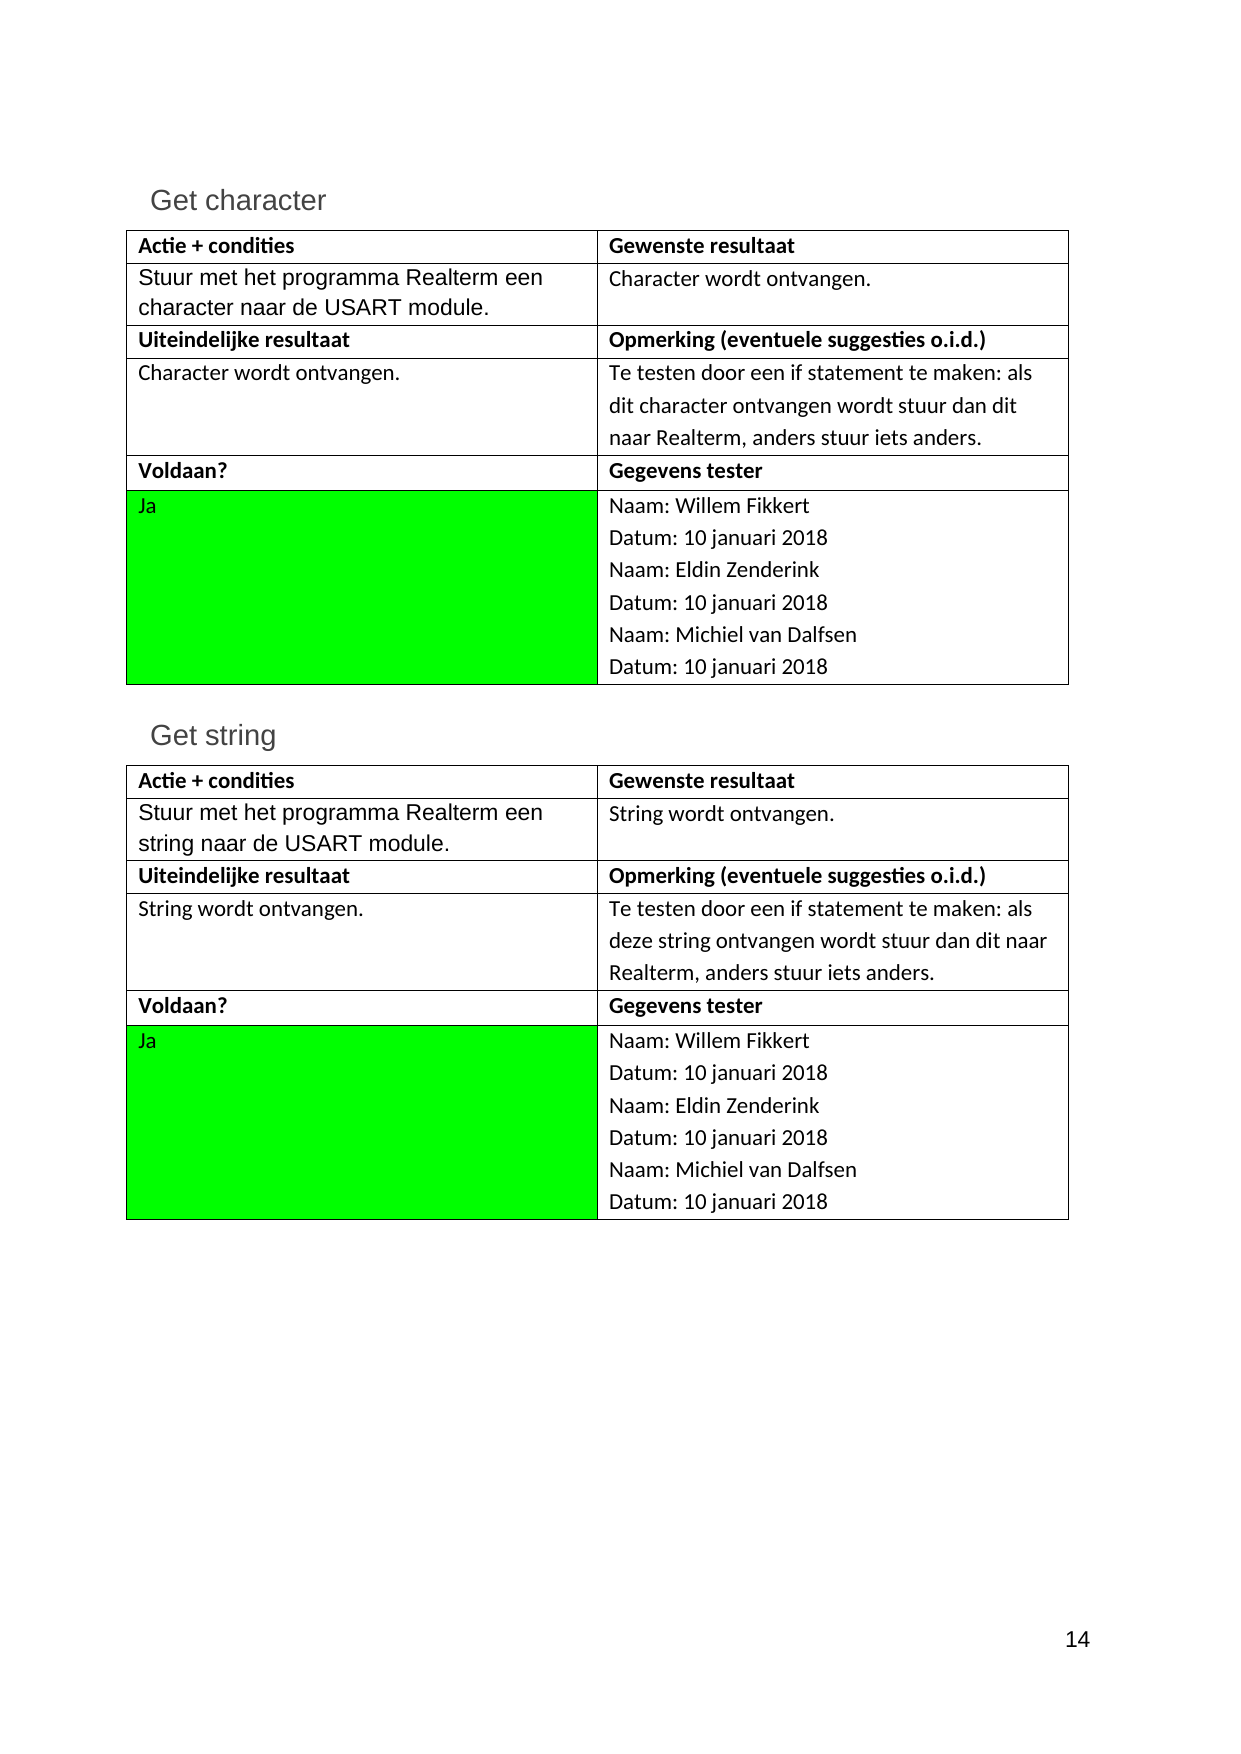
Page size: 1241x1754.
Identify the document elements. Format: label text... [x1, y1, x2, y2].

table_cell Voldaan? [127, 456, 597, 490]
subtitle Get character [150, 183, 1090, 217]
table_cell Gegevens tester [598, 456, 1068, 490]
table_cell Character wordt ontvangen. [127, 359, 597, 455]
table_cell Uiteindelijke resultaat [127, 326, 597, 357]
table_cell Opmerking (eventuele suggesties o.i.d.) [598, 861, 1068, 893]
table_cell Uiteindelijke resultaat [127, 861, 597, 893]
table_cell Stuur met het programma Realterm een string naar de USART module. [127, 799, 597, 860]
table_cell String wordt ontvangen. [127, 894, 597, 990]
subtitle Get string [150, 718, 1090, 752]
table_header Actie + condities [127, 231, 597, 263]
table_cell Naam: Willem Fikkert Datum: 10 januari 2018 Naam: Eldin Zenderink Datum: 10 januari 2018 Naam: Michiel van Dalfsen Datum: 10 januari 2018 [598, 491, 1068, 684]
table_header Gewenste resultaat [598, 766, 1068, 798]
table_header Gewenste resultaat [598, 231, 1068, 263]
table_cell Gegevens tester [598, 991, 1068, 1025]
table_cell Naam: Willem Fikkert Datum: 10 januari 2018 Naam: Eldin Zenderink Datum: 10 januari 2018 Naam: Michiel van Dalfsen Datum: 10 januari 2018 [598, 1026, 1068, 1219]
table_cell Opmerking (eventuele suggesties o.i.d.) [598, 326, 1068, 357]
table_cell Character wordt ontvangen. [598, 264, 1068, 324]
table_cell Stuur met het programma Realterm een character naar de USART module. [127, 264, 597, 324]
table_cell Ja [127, 491, 597, 684]
table_cell Ja [127, 1026, 597, 1219]
table_cell Te testen door een if statement te maken: als dit character ontvangen wordt stuur dan dit naar Realterm, anders stuur iets anders. [598, 359, 1068, 455]
table_cell Voldaan? [127, 991, 597, 1025]
table_cell String wordt ontvangen. [598, 799, 1068, 860]
table_cell Te testen door een if statement te maken: als deze string ontvangen wordt stuur dan dit naar Realterm, anders stuur iets anders. [598, 894, 1068, 990]
table_header Actie + condities [127, 766, 597, 798]
